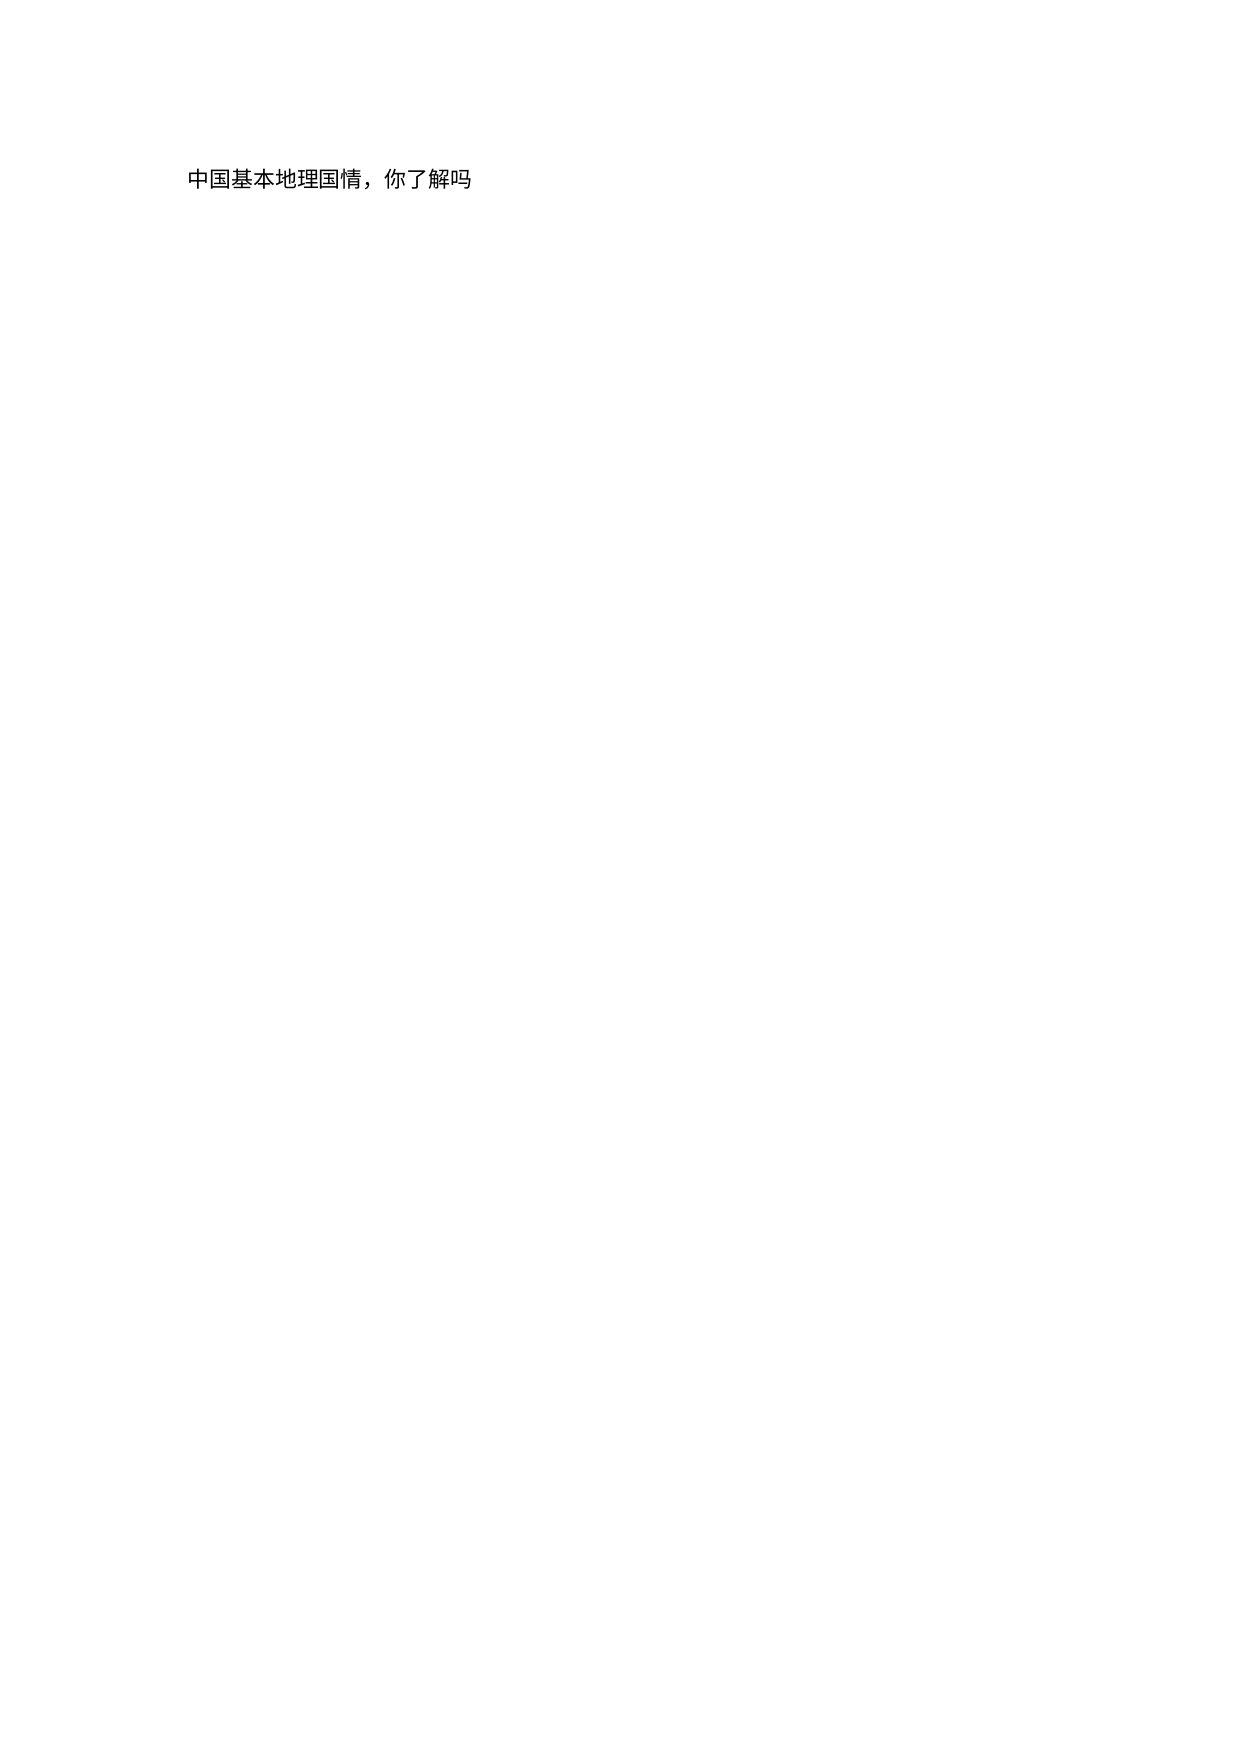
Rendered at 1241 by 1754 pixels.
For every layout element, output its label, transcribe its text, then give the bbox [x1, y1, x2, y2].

text 中国基本地理国情，你了解吗 [187, 162, 1053, 194]
